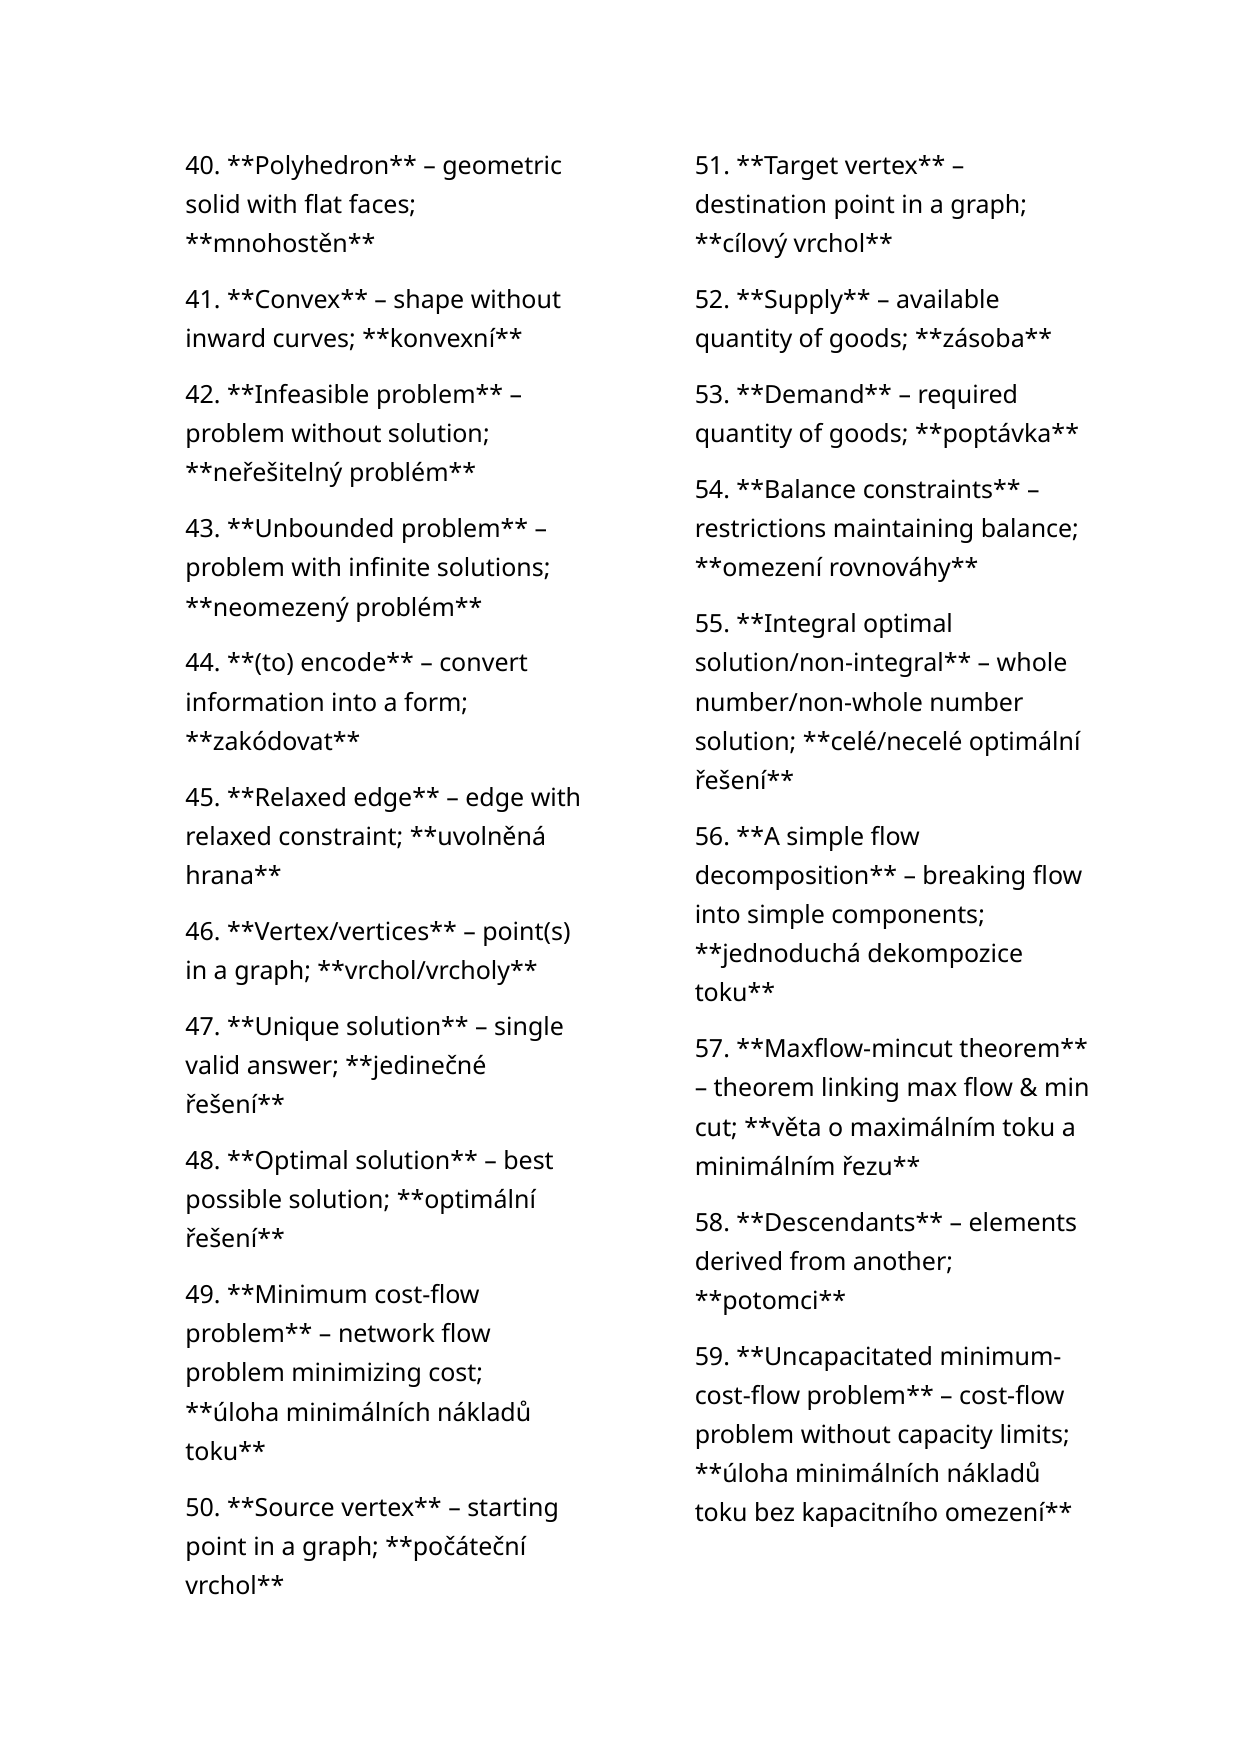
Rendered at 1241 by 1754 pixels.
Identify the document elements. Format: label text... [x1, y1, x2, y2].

text 57. **Maxflow-mincut theorem** – theorem linking max flow & min cut; **věta o maximálním toku a minimálním řezu** [694, 1031, 1093, 1182]
text 46. **Vertex/vertices** – point(s) in a graph; **vrchol/vrcholy** [185, 913, 583, 987]
text 53. **Demand** – required quantity of goods; **poptávka** [694, 377, 1093, 450]
text 41. **Convex** – shape without inward curves; **konvexní** [185, 282, 583, 355]
text 42. **Infeasible problem** – problem without solution; **neřešitelný problém** [185, 377, 583, 489]
text 56. **A simple flow decomposition** – breaking flow into simple components; **jednoduchá dekompozice toku** [694, 818, 1093, 1009]
text 49. **Minimum cost-flow problem** – network flow problem minimizing cost; **úloha minimálních nákladů toku** [185, 1277, 583, 1467]
text 52. **Supply** – available quantity of goods; **zásoba** [694, 282, 1093, 355]
text 48. **Optimal solution** – best possible solution; **optimální řešení** [185, 1143, 583, 1255]
text 55. **Integral optimal solution/non-integral** – whole number/non-whole number solution; **celé/necelé optimální řešení** [694, 606, 1093, 797]
text 59. **Uncapacitated minimum-cost-flow problem** – cost-flow problem without capacity limits; **úloha minimálních nákladů toku bez kapacitního omezení** [694, 1338, 1093, 1529]
text 50. **Source vertex** – starting point in a graph; **počáteční vrchol** [185, 1489, 583, 1602]
text 44. **(to) encode** – convert information into a form; **zakódovat** [185, 645, 583, 757]
text 47. **Unique solution** – single valid answer; **jedinečné řešení** [185, 1008, 583, 1121]
text 58. **Descendants** – elements derived from another; **potomci** [694, 1204, 1093, 1317]
text 45. **Relaxed edge** – edge with relaxed constraint; **uvolněná hrana** [185, 779, 583, 892]
text 51. **Target vertex** – destination point in a graph; **cílový vrchol** [694, 148, 1093, 260]
text 43. **Unbounded problem** – problem with infinite solutions; **neomezený problém** [185, 511, 583, 623]
text 54. **Balance constraints** – restrictions maintaining balance; **omezení rovnováhy** [694, 472, 1093, 584]
text 40. **Polyhedron** – geometric solid with flat faces; **mnohostěn** [185, 148, 583, 260]
